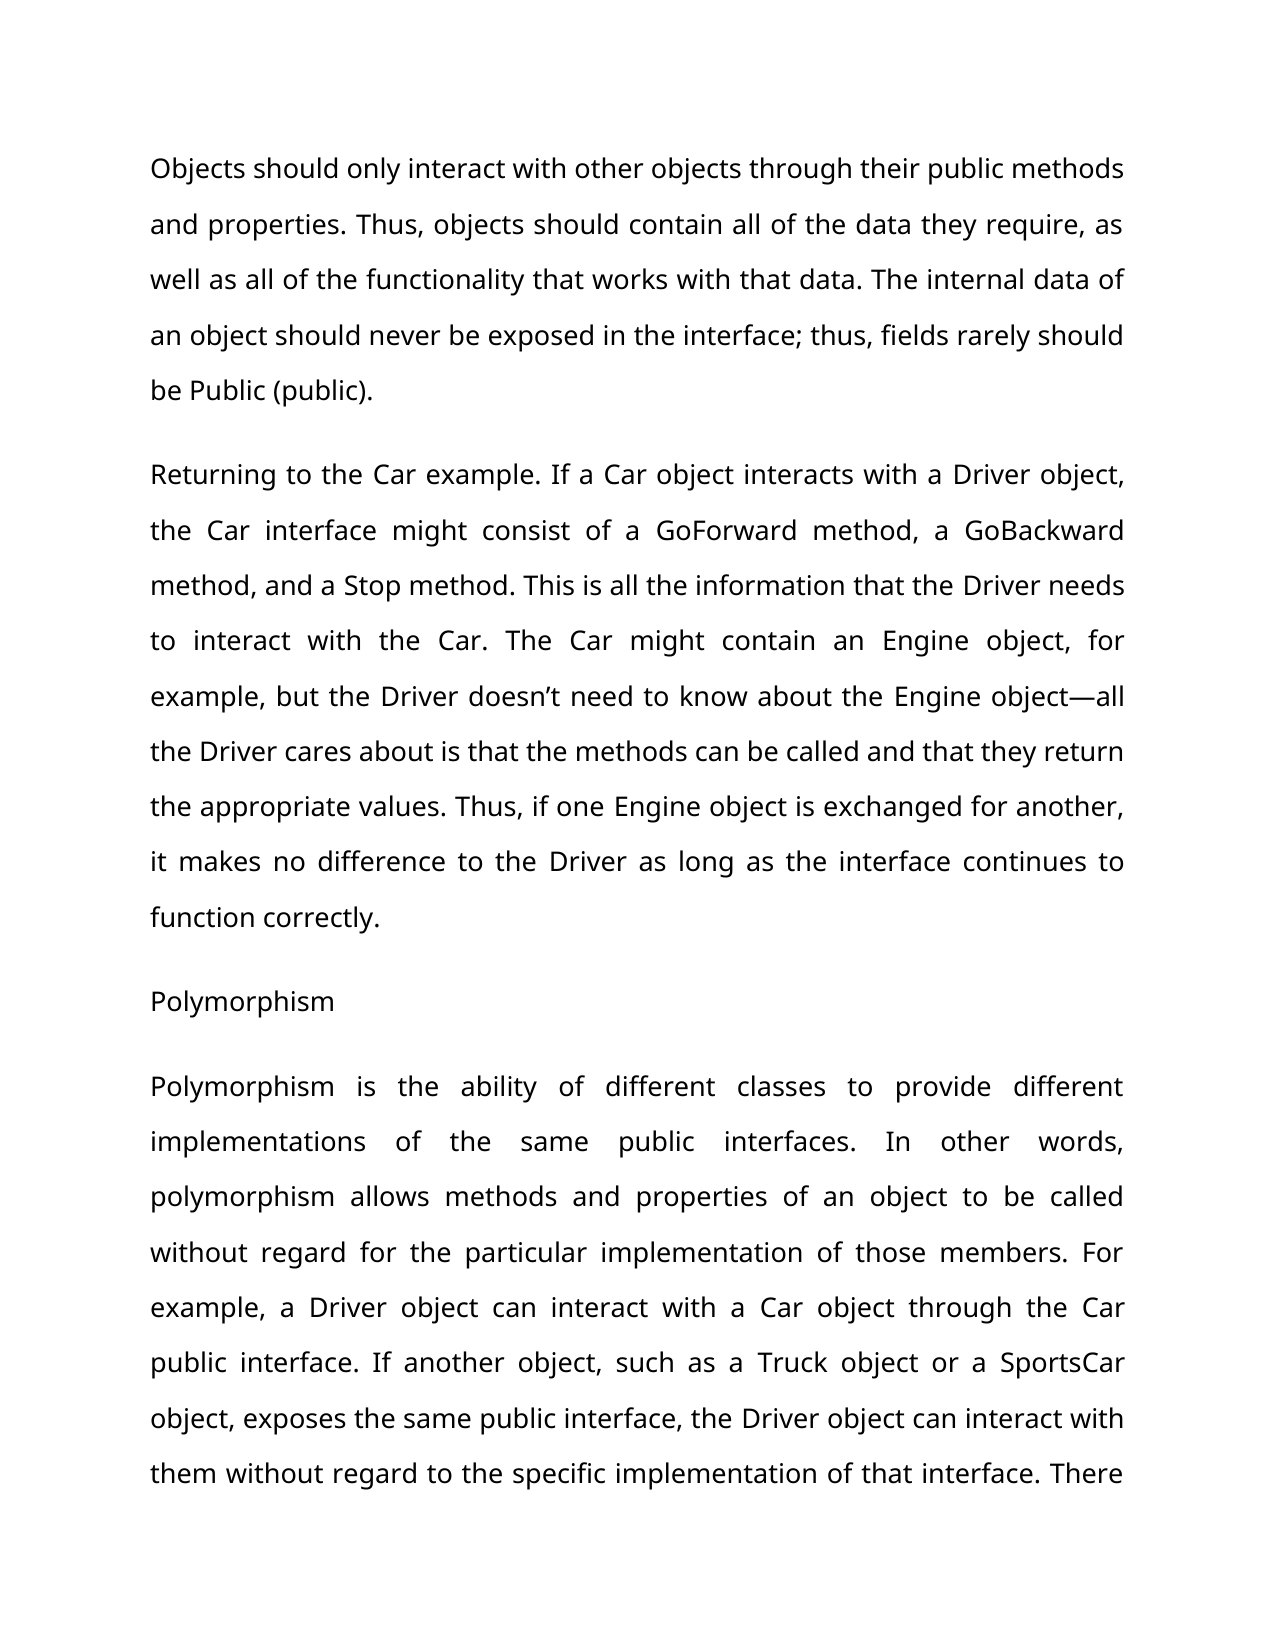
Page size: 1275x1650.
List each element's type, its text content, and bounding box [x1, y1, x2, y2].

text Objects should only interact with other objects through their public methods and properties. Thus, objects should contain all of the data they require, as well as all of the functionality that works with that data. The internal data of an object should never be exposed in the interface; thus, fields rarely should be Public (public). [150, 290, 1125, 548]
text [150, 1207, 1125, 1465]
text Returning to the Car example. If a Car object interacts with a Driver object, the Car interface might consist of a GoForward method, a GoBackward method, and a Stop method. This is all the information that the Driver needs to interact with the Car. The Car might contain an Engine object, for example, but the Driver doesn’t need to know about the Engine object—all the Driver cares about is that the methods can be called and that they return the appropriate values. Thus, if one Engine object is exchanged for another, it makes no difference to the Driver as long as the interface continues to function correctly. [150, 596, 1125, 1075]
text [150, 150, 1125, 242]
text Polymorphism [150, 1122, 1125, 1159]
